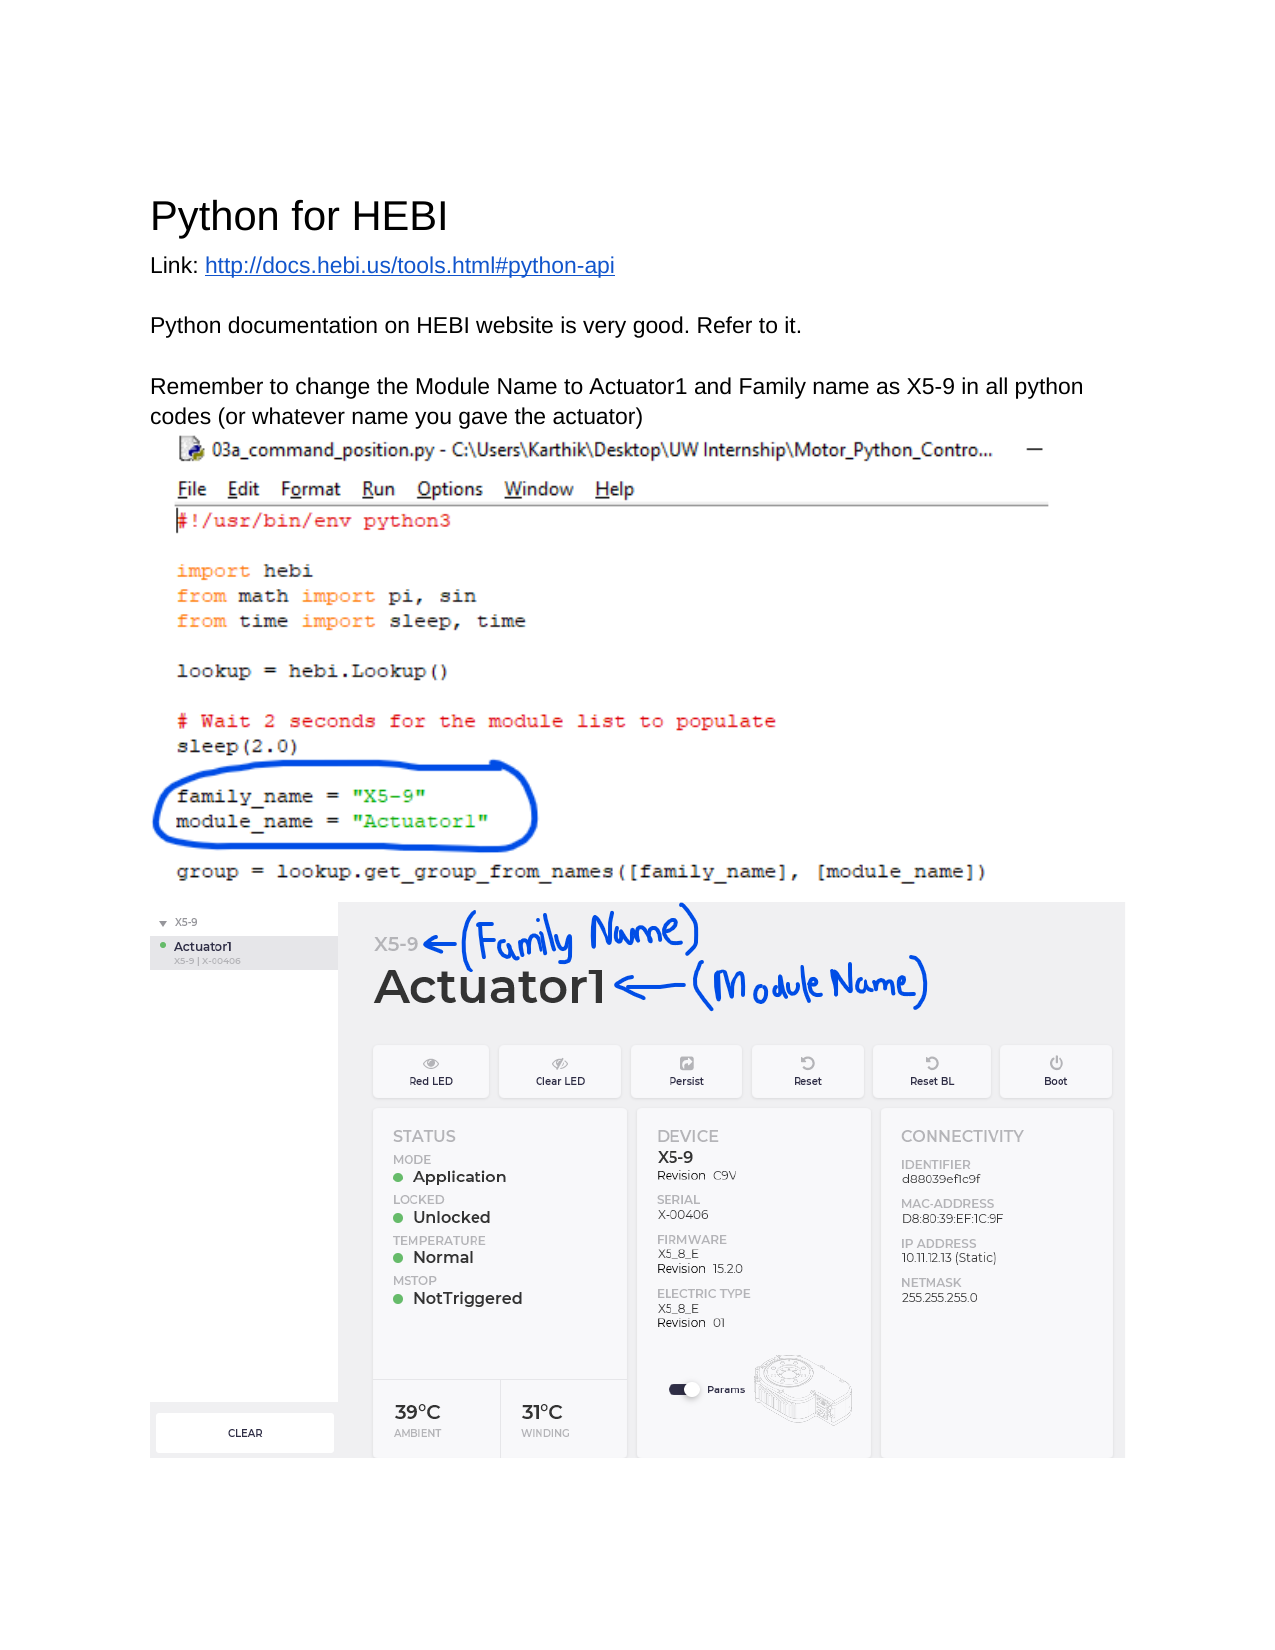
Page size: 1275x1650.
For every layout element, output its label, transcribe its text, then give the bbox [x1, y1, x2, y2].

subtitle Python for HEBI [150, 192, 1125, 239]
text Link: http://docs.hebi.us/tools.html#python-api Python documentation on HEBI website is very good. Refer to it. [150, 252, 1125, 339]
picture [150, 901, 1125, 1458]
picture [150, 433, 1049, 898]
